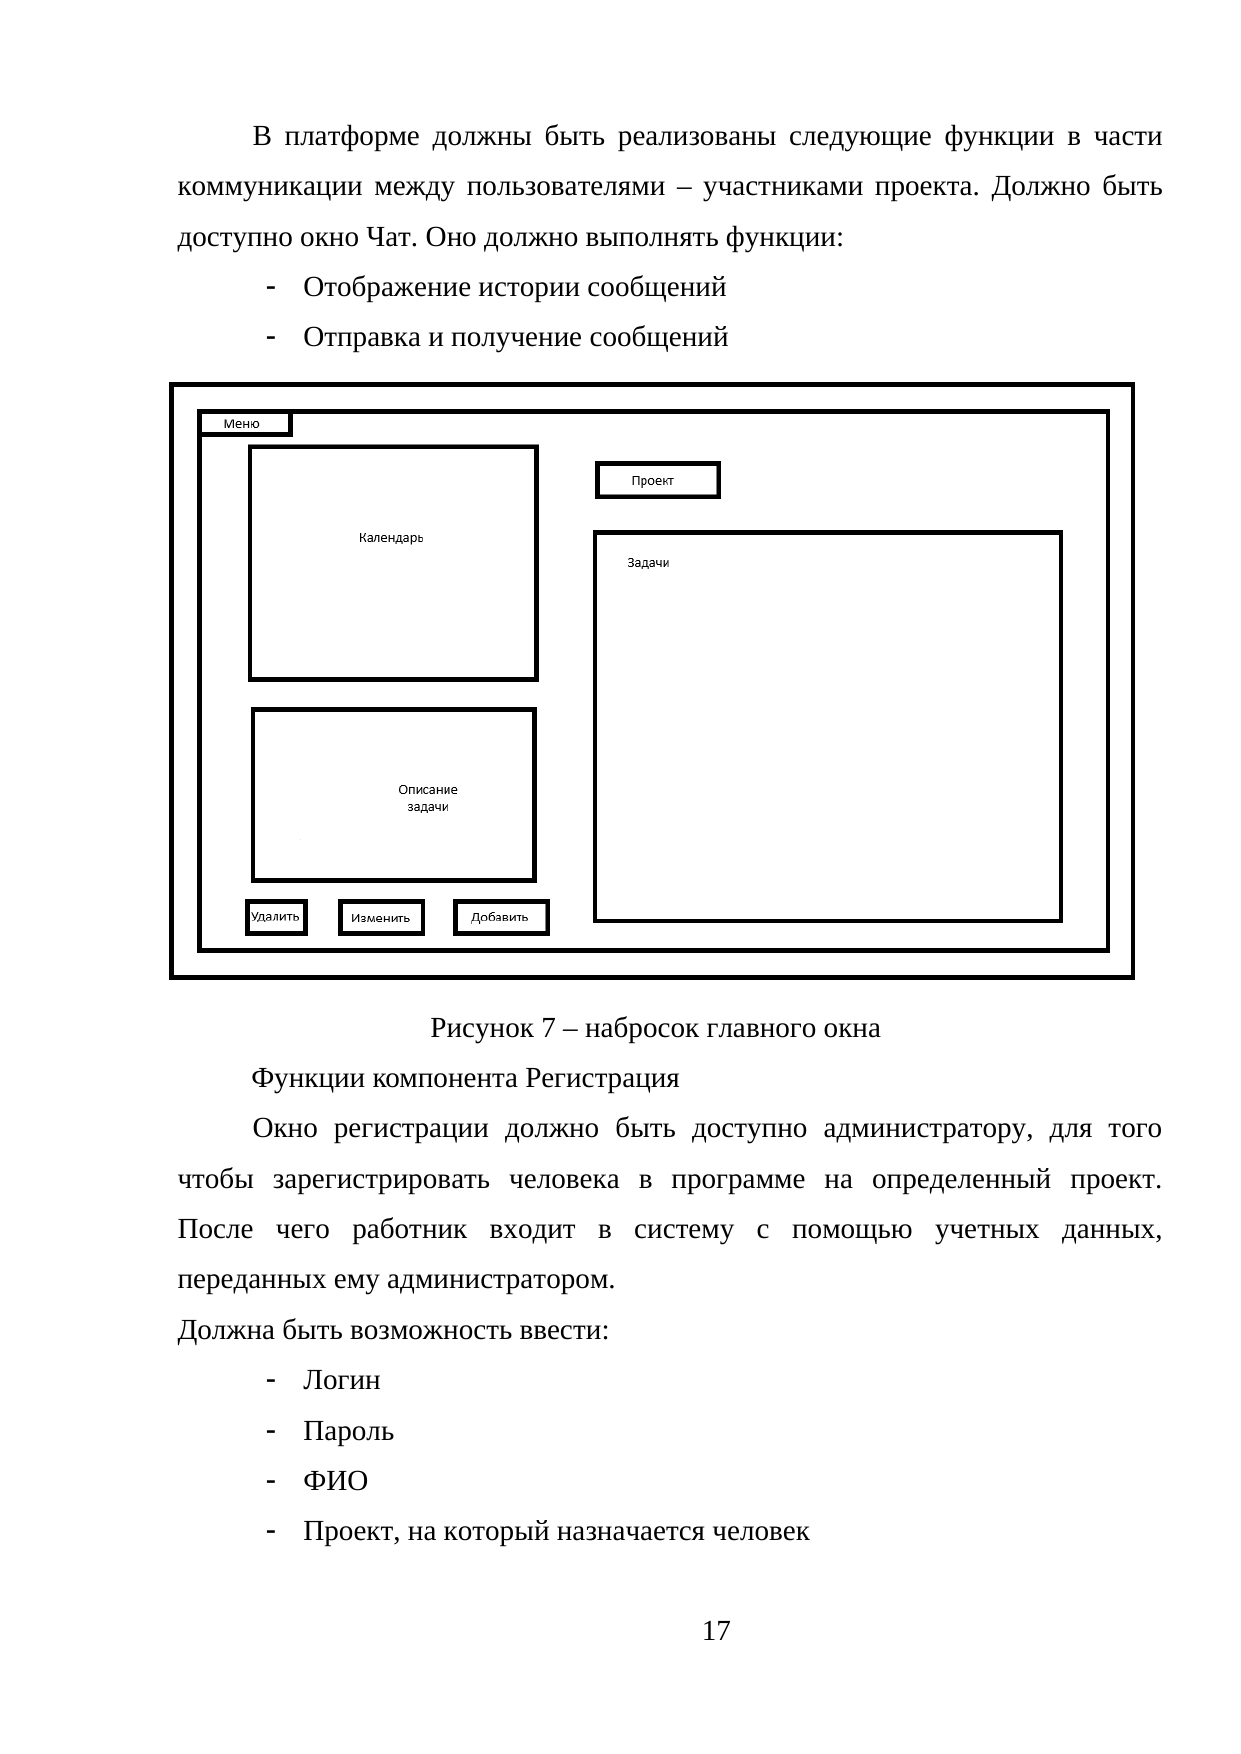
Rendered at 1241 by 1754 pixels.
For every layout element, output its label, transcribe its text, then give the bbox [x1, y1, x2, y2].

text Функции компонента Регистрация [177, 1060, 1181, 1094]
list ФИО [266, 1463, 1163, 1497]
list Отображение истории сообщений [266, 269, 1163, 303]
text В платформе должны быть реализованы следующие функции в части коммуникации между пользователями – участниками проекта. Должно быть доступно окно Чат. Оно должно выполнять функции: [177, 118, 1163, 252]
list Отправка и получение сообщений [266, 319, 1163, 353]
text Окно регистрации должно быть доступно администратору, для того чтобы зарегистрировать человека в программе на определенный проект. После чего работник входит в систему с помощью учетных данных, переданных ему администратором. [177, 1111, 1163, 1295]
list Проект, на который назначается человек [266, 1513, 1163, 1547]
list Логин [266, 1362, 1163, 1396]
list Должна быть возможность ввести: [177, 1312, 1163, 1345]
list Пароль [266, 1413, 1163, 1446]
picture [153, 370, 1158, 996]
list Рисунок 7 – набросок главного окна [148, 1010, 1163, 1043]
